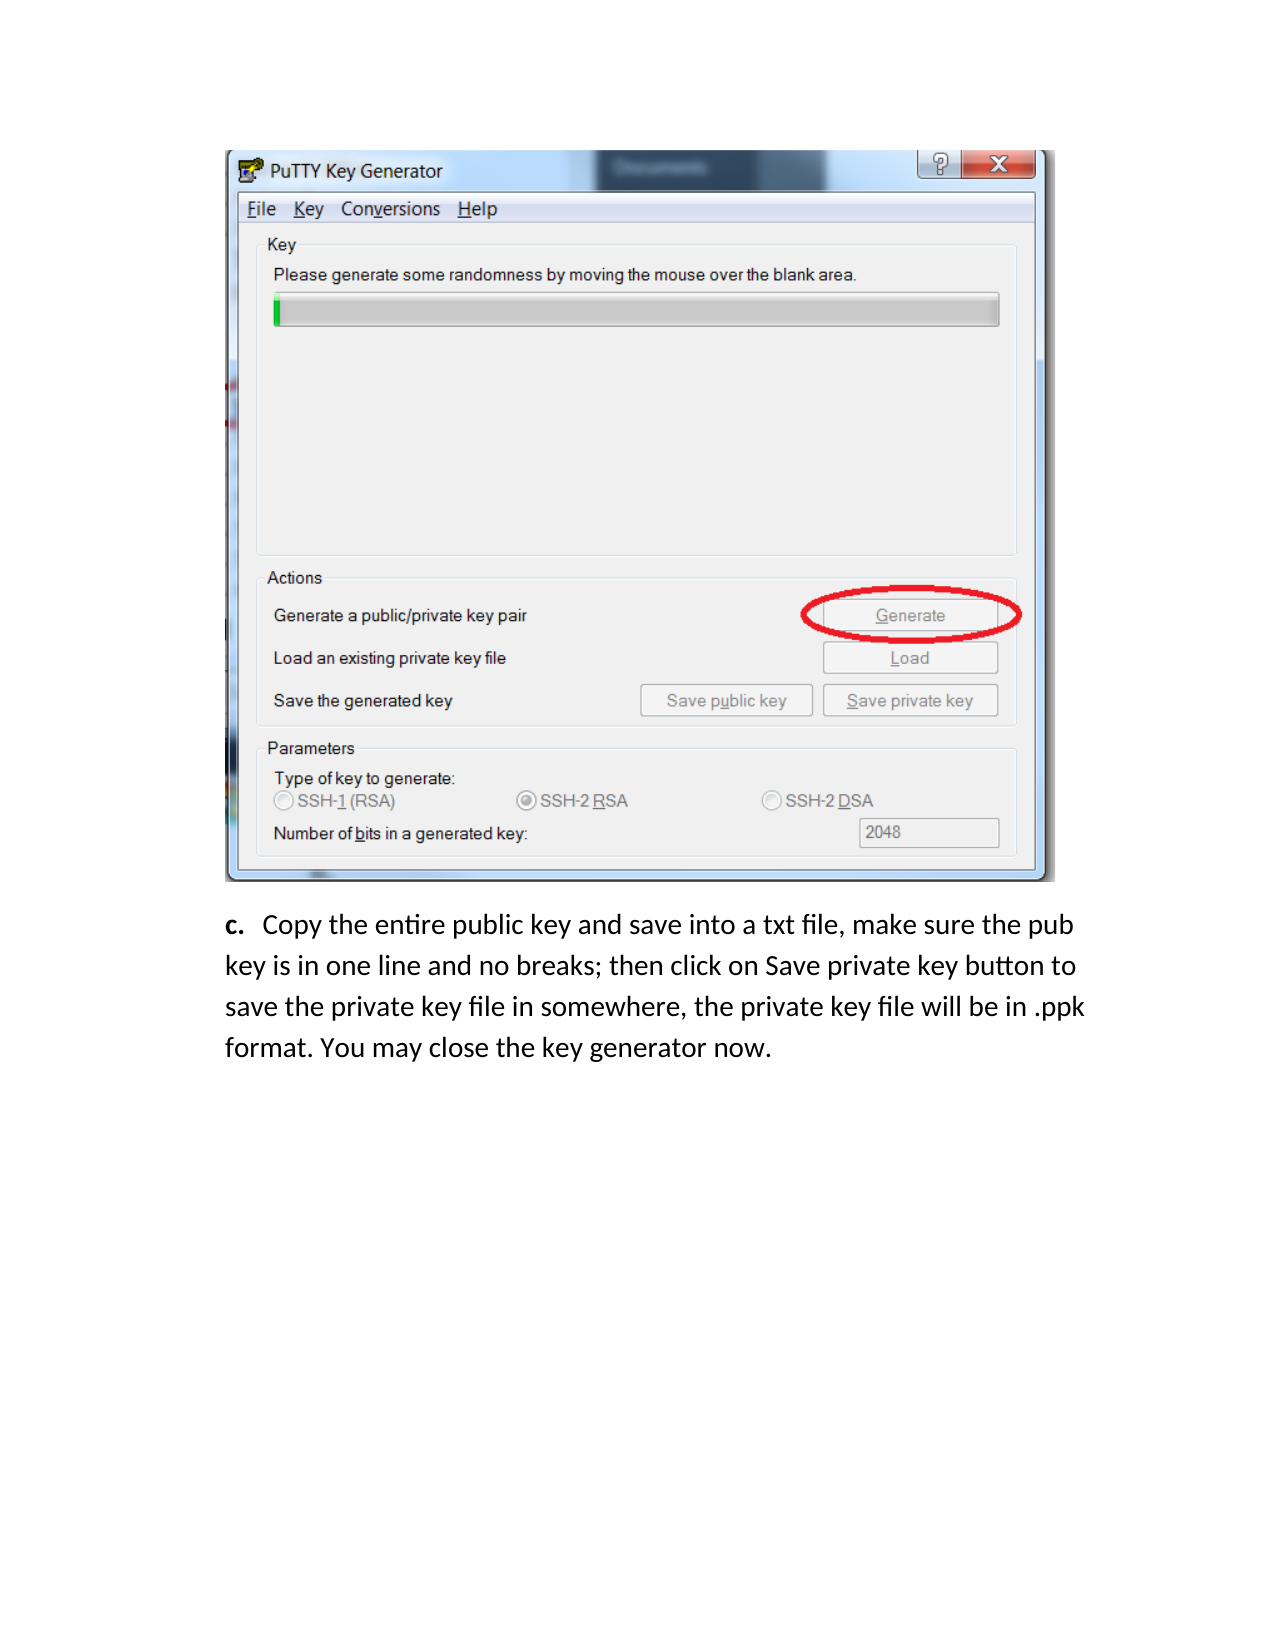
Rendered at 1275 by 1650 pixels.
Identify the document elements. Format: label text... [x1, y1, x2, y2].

list Copy the entire public key and save into a txt file, make sure the pub key is in one line and no breaks; then click on Save private key button to save the private key file in somewhere, the private key file will be in .ppk format. You may close the key generator now. [225, 906, 1087, 1065]
picture [225, 150, 1055, 882]
